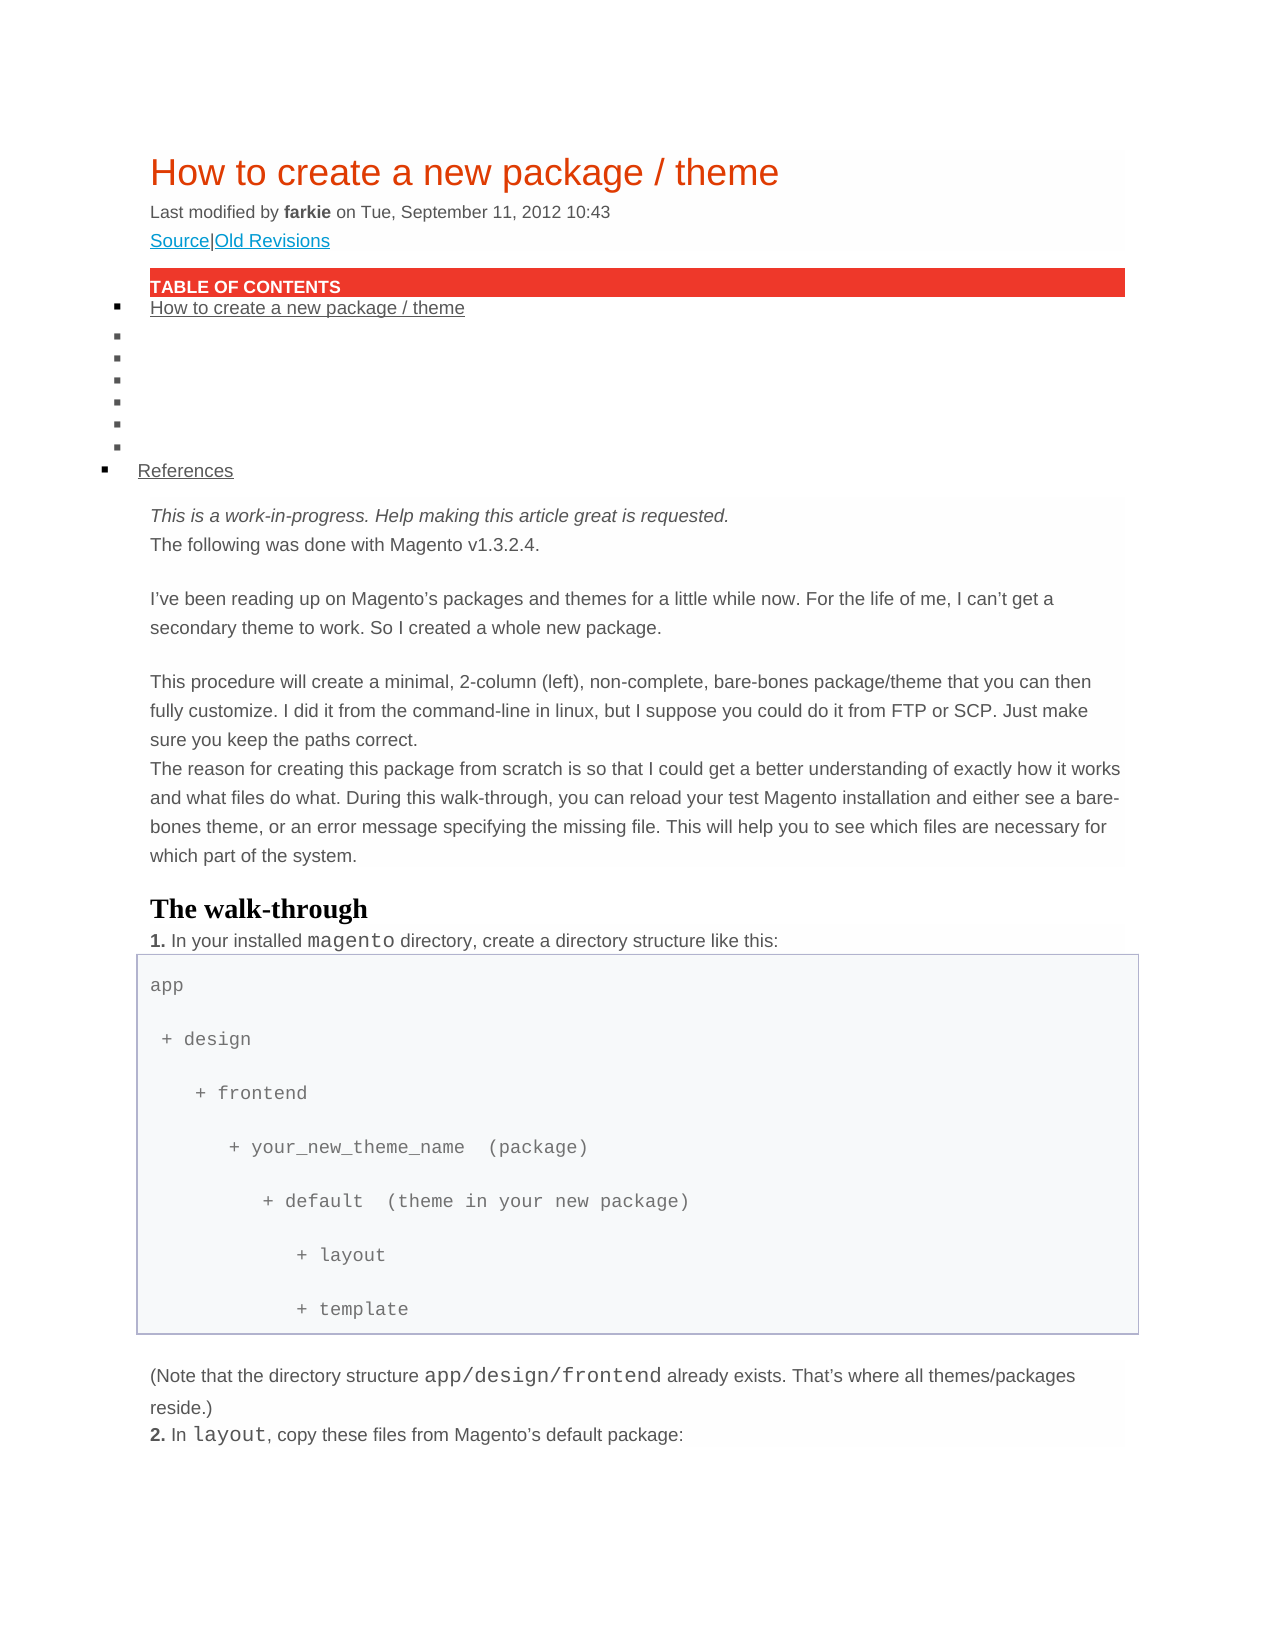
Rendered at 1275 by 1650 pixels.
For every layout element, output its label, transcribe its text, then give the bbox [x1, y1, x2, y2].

text I’ve been reading up on Magento’s packages and themes for a little while now. For the life of me, I can’t get a secondary theme to work. So I created a whole new package. [150, 580, 1125, 638]
text Last modified by farkie on Tue, September 11, 2012 10:43 [150, 193, 1125, 222]
list References [100, 459, 1125, 482]
text + frontend [138, 1062, 1138, 1105]
text + default (theme in your new package) [138, 1170, 1138, 1213]
text Source|Old Revisions [150, 222, 1125, 251]
text The following was done with Magento v1.3.2.4. [150, 526, 1125, 555]
text app [138, 955, 1138, 997]
text 2. In layout, copy these files from Magento’s default package: [150, 1418, 1125, 1447]
text + design [138, 1007, 1138, 1051]
text The reason for creating this package from scratch is so that I could get a better understanding of exactly how it works and what files do what. During this walk-through, you can reload your test Magento installation and either see a bare-bones theme, or an error message specifying the missing file. This will help you to see which files are necessary for which part of the system. [150, 751, 1125, 867]
text How to create a new package / theme [150, 150, 1125, 193]
text + template [138, 1278, 1138, 1333]
text TABLE OF CONTENTS [150, 268, 1125, 297]
table_header The walk-through [150, 892, 1197, 924]
text This procedure will create a minimal, 2-column (left), non-complete, bare-bones package/theme that you can then fully customize. I did it from the command-line in linux, but I suppose you could do it from FTP or SCP. Just make sure you keep the paths correct. [150, 663, 1125, 751]
text + your_new_theme_name (package) [138, 1116, 1138, 1159]
text + layout [138, 1224, 1138, 1267]
list How to create a new package / theme [112, 297, 1125, 319]
text (Note that the directory structure app/design/frontend already exists. That’s where all themes/packages reside.) [150, 1360, 1125, 1418]
text This is a work-in-progress. Help making this article great is requested. [150, 497, 1125, 526]
text 1. In your installed magento directory, create a directory structure like this: [150, 924, 1125, 953]
